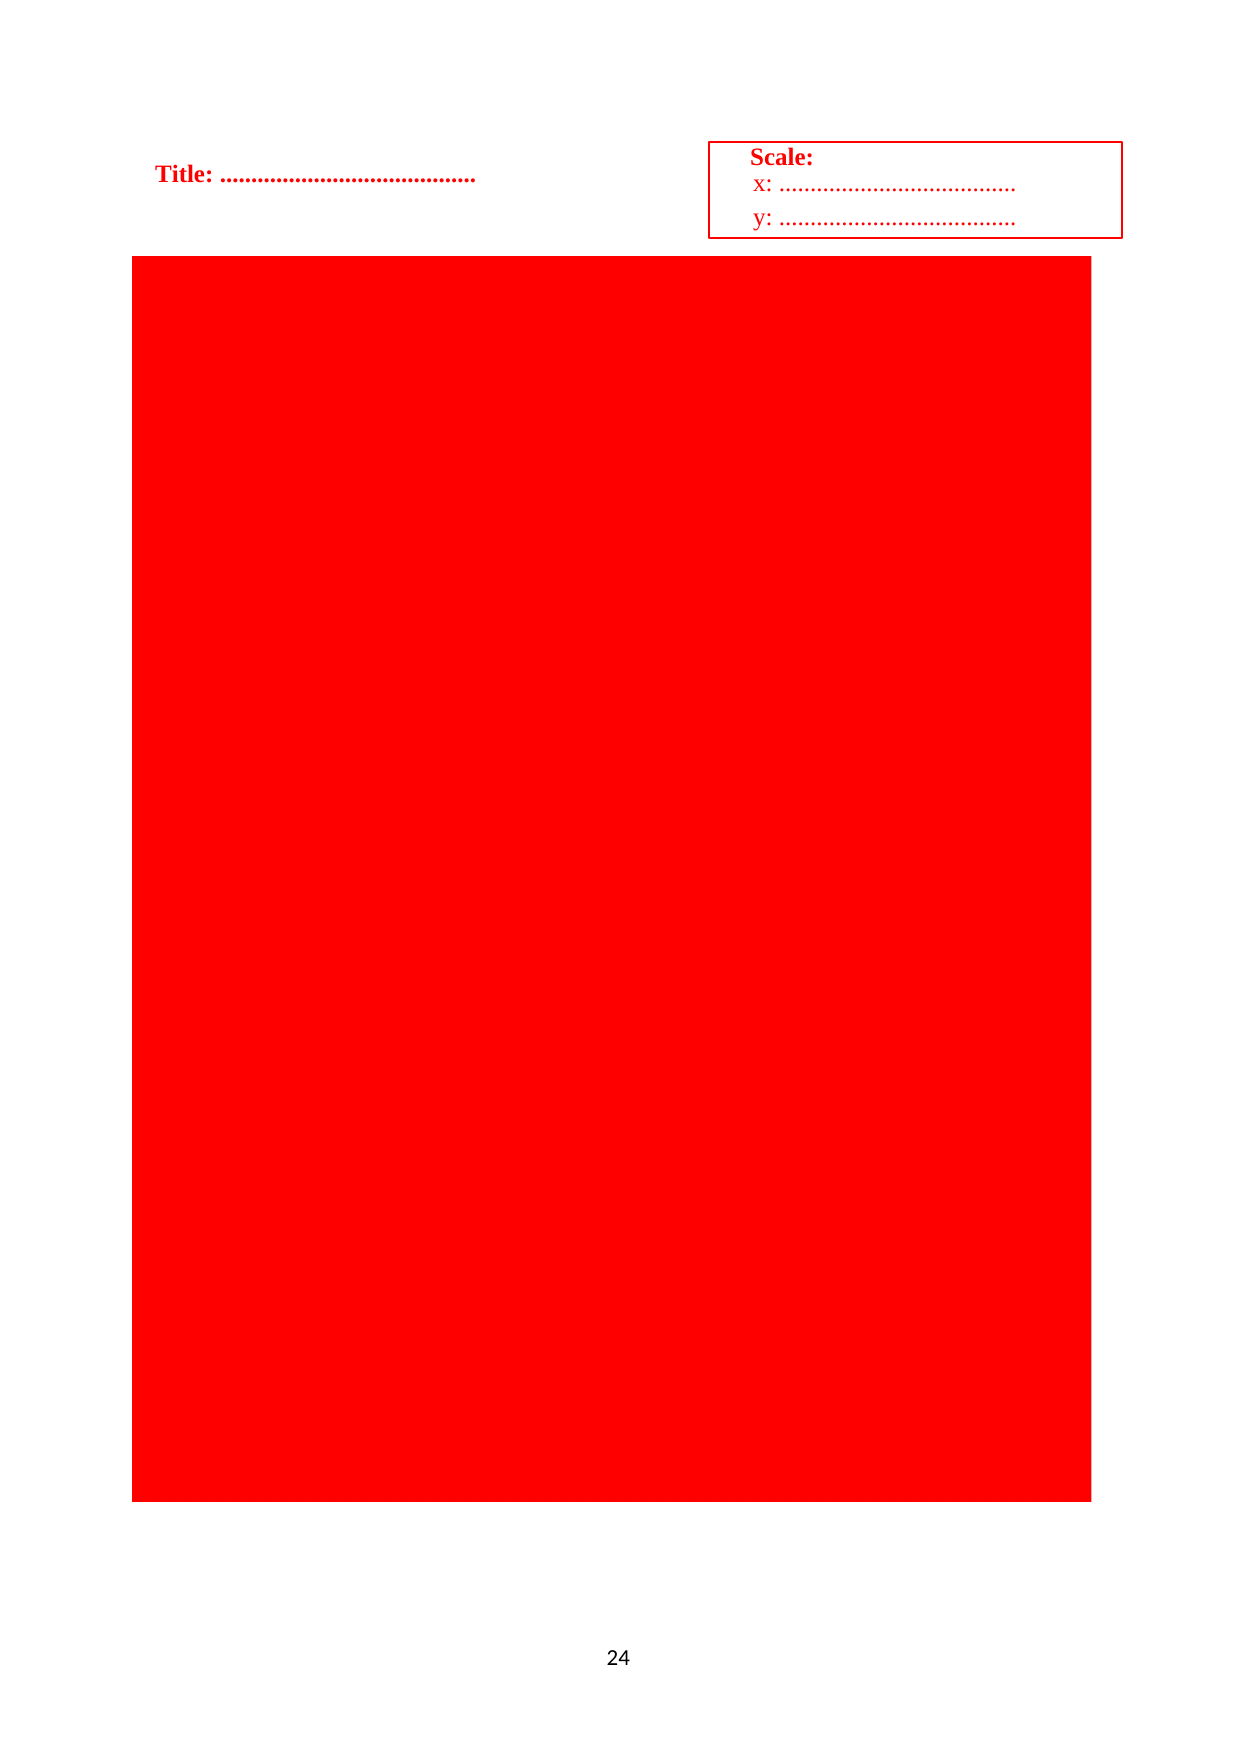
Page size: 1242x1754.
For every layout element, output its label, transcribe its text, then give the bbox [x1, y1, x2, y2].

picture [132, 256, 1092, 1502]
text Scale: [750, 142, 1137, 171]
text y: ...................................... [753, 202, 1137, 231]
text Title: ......................................... [155, 159, 483, 188]
text x: ...................................... [753, 171, 1137, 196]
